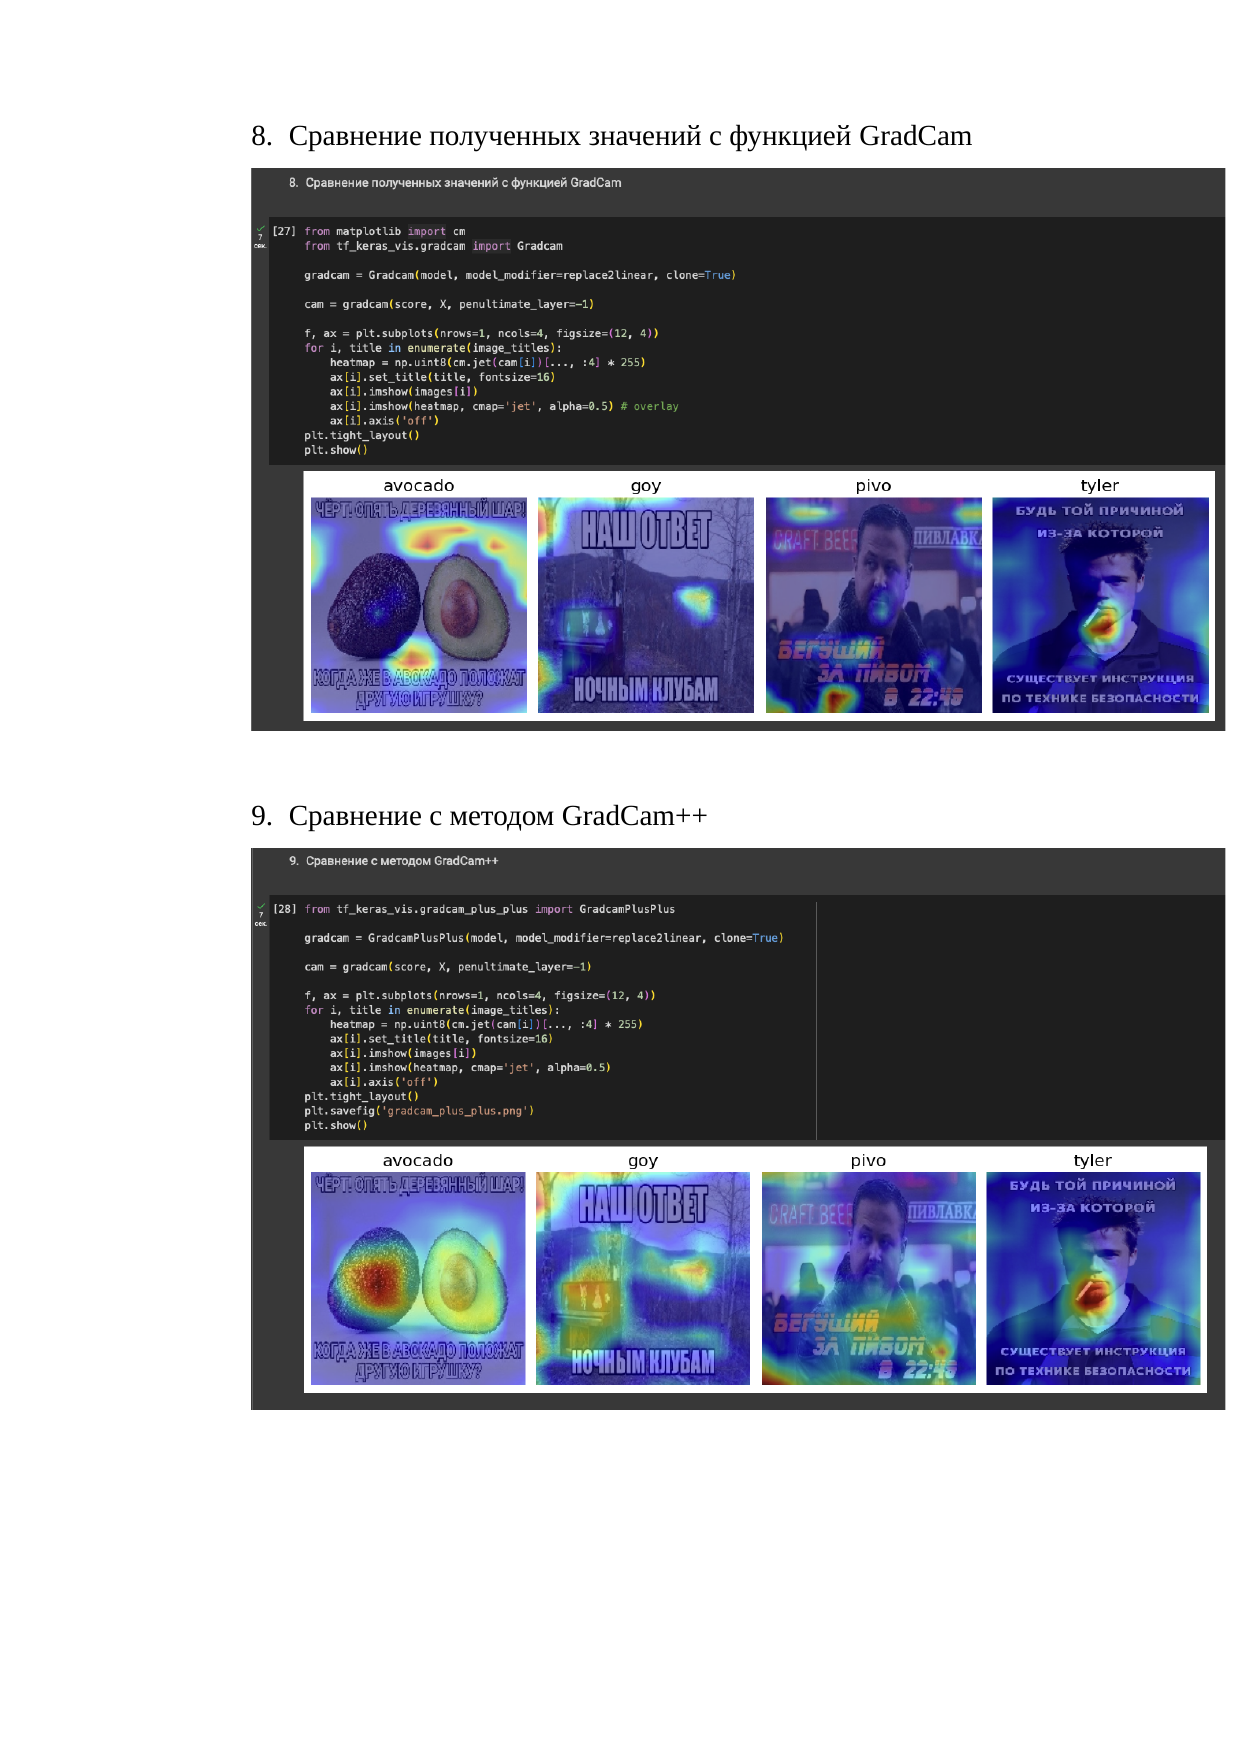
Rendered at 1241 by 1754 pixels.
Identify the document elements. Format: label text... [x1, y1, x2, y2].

list Сравнение с методом GradCam++ [251, 798, 1152, 831]
picture [251, 848, 1226, 1410]
picture [251, 168, 1226, 731]
list Сравнение полученных значений с функцией GradCam [251, 118, 1152, 152]
